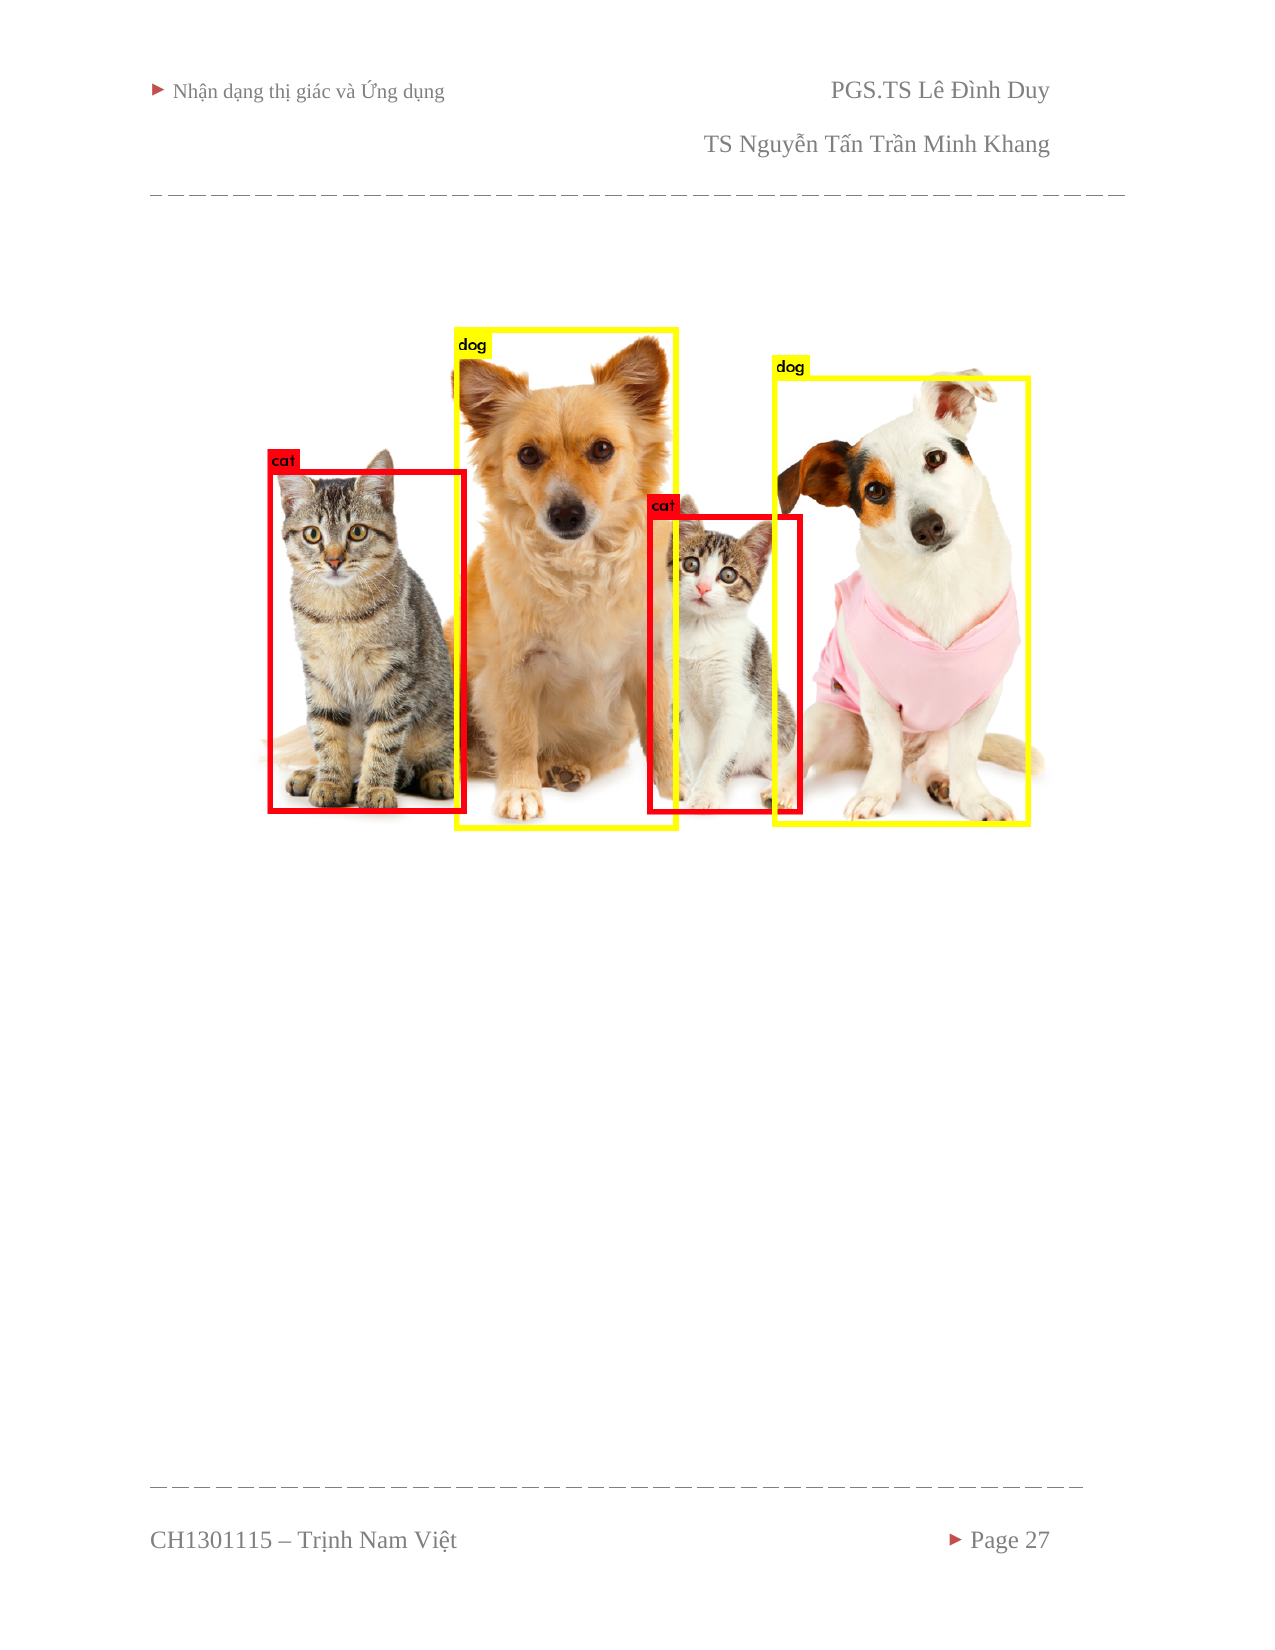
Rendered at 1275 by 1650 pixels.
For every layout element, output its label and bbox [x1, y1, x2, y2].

picture [150, 327, 1126, 841]
